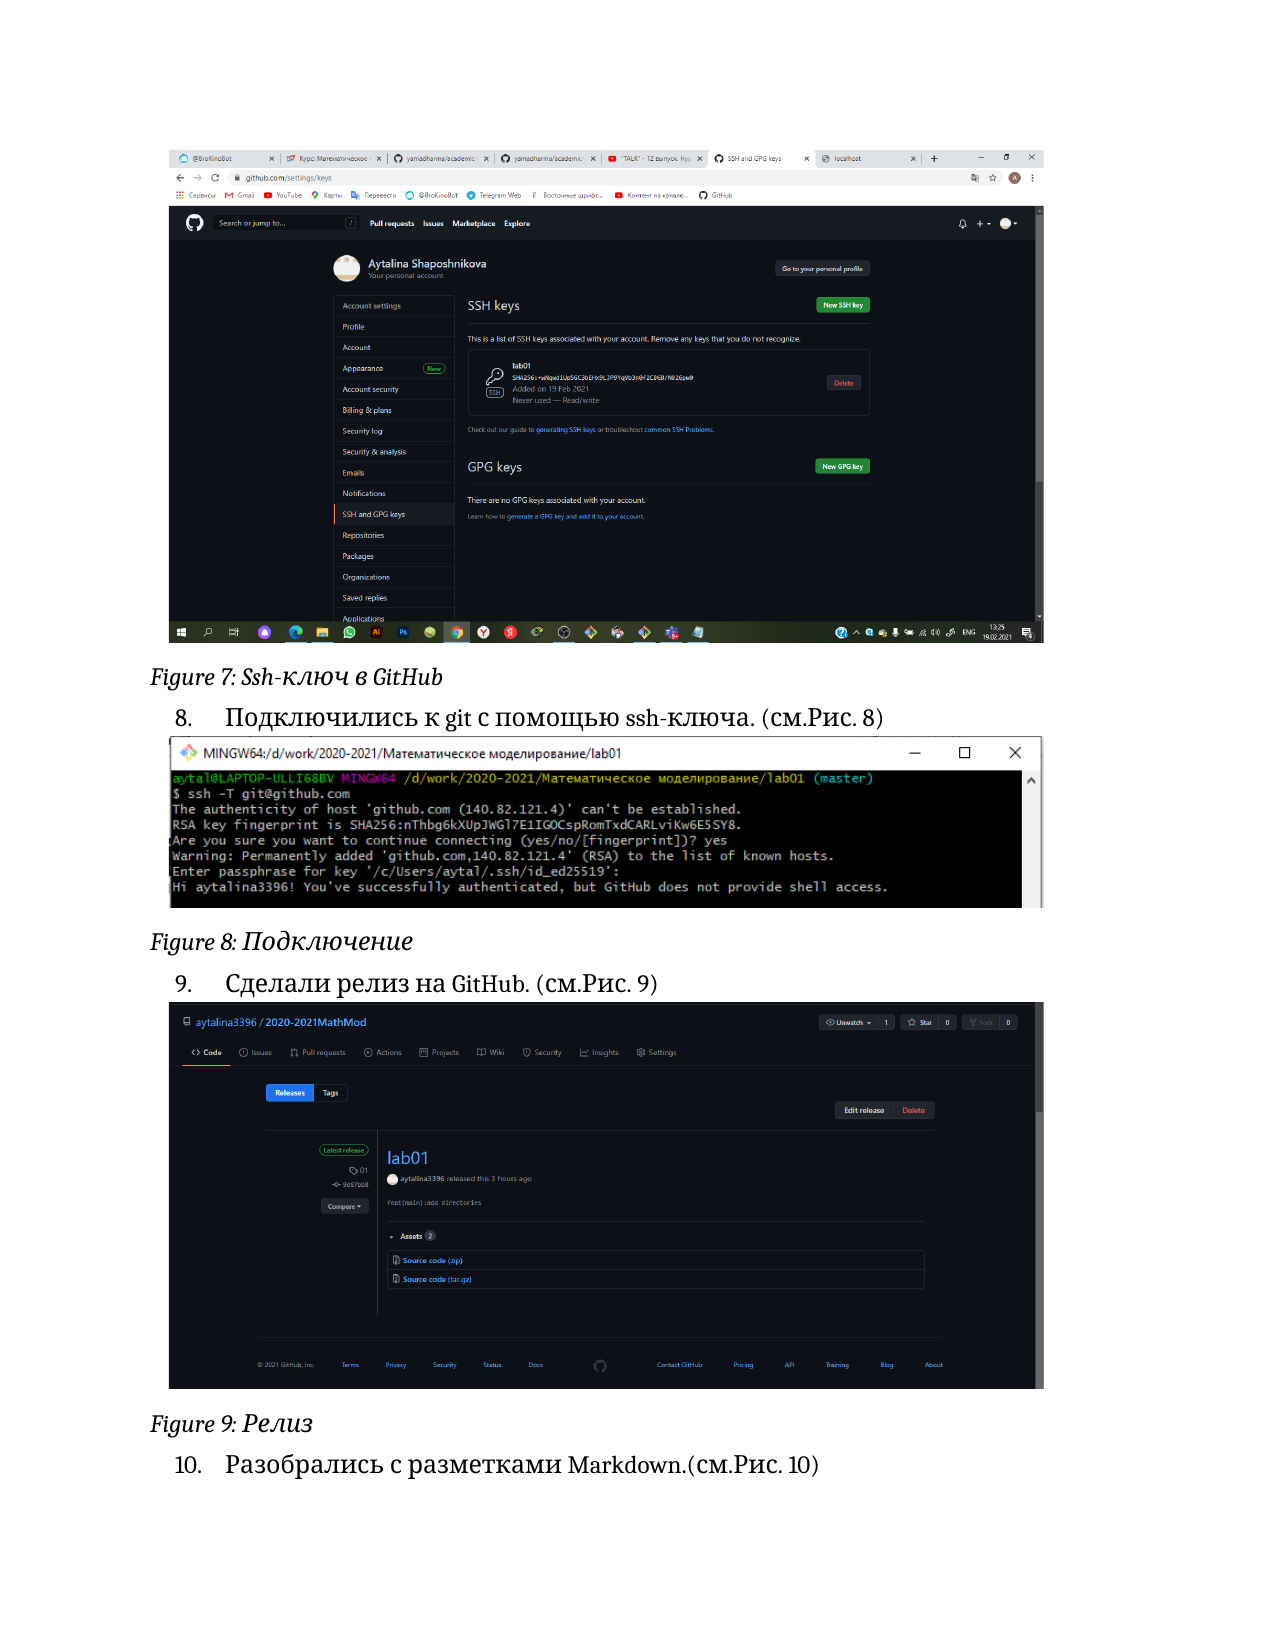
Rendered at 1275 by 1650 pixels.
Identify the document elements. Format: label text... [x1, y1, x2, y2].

picture [168, 150, 1044, 643]
list Сделали релиз на GitHub. (см.Рис. 9) [175, 969, 1125, 998]
text Figure 7: Ssh-ключ в GitHub [150, 663, 1125, 692]
picture [168, 736, 1044, 908]
text Figure 8: Подключение [150, 928, 1125, 957]
picture [168, 1002, 1044, 1389]
text Figure 9: Релиз [150, 1410, 1125, 1438]
list Разобрались с разметками Markdown.(см.Рис. 10) [175, 1451, 1125, 1480]
list Подключились к git с помощью ssh-ключа. (см.Рис. 8) [175, 704, 1125, 733]
